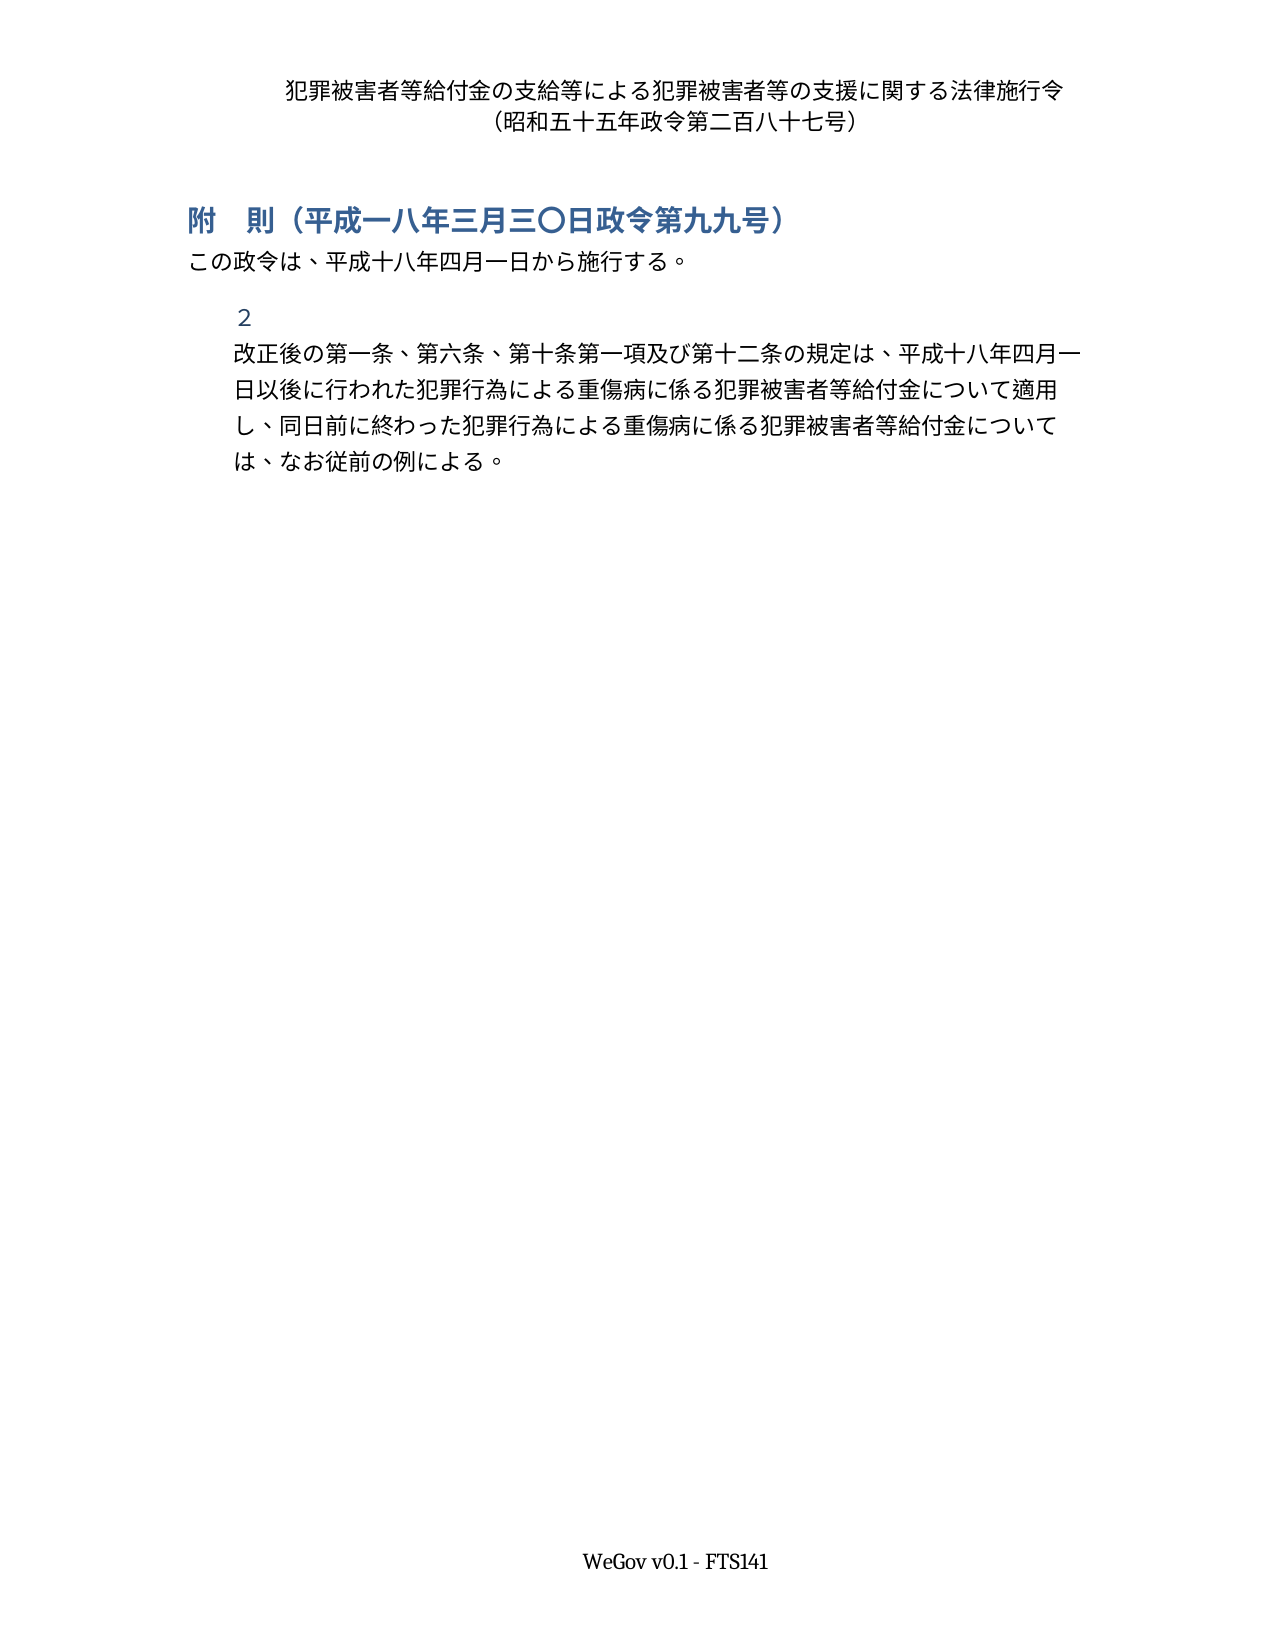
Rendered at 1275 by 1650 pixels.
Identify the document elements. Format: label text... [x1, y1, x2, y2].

subtitle 附 則（平成一八年三月三〇日政令第九九号） [187, 200, 1087, 240]
text この政令は、平成十八年四月一日から施行する。 [187, 246, 1087, 277]
text 改正後の第一条、第六条、第十条第一項及び第十二条の規定は、平成十八年四月一日以後に行われた犯罪行為による重傷病に係る犯罪被害者等給付金について適用し、同日前に終わった犯罪行為による重傷病に係る犯罪被害者等給付金については、なお従前の例による。 [233, 338, 1087, 477]
subtitle ２ [233, 302, 1087, 334]
